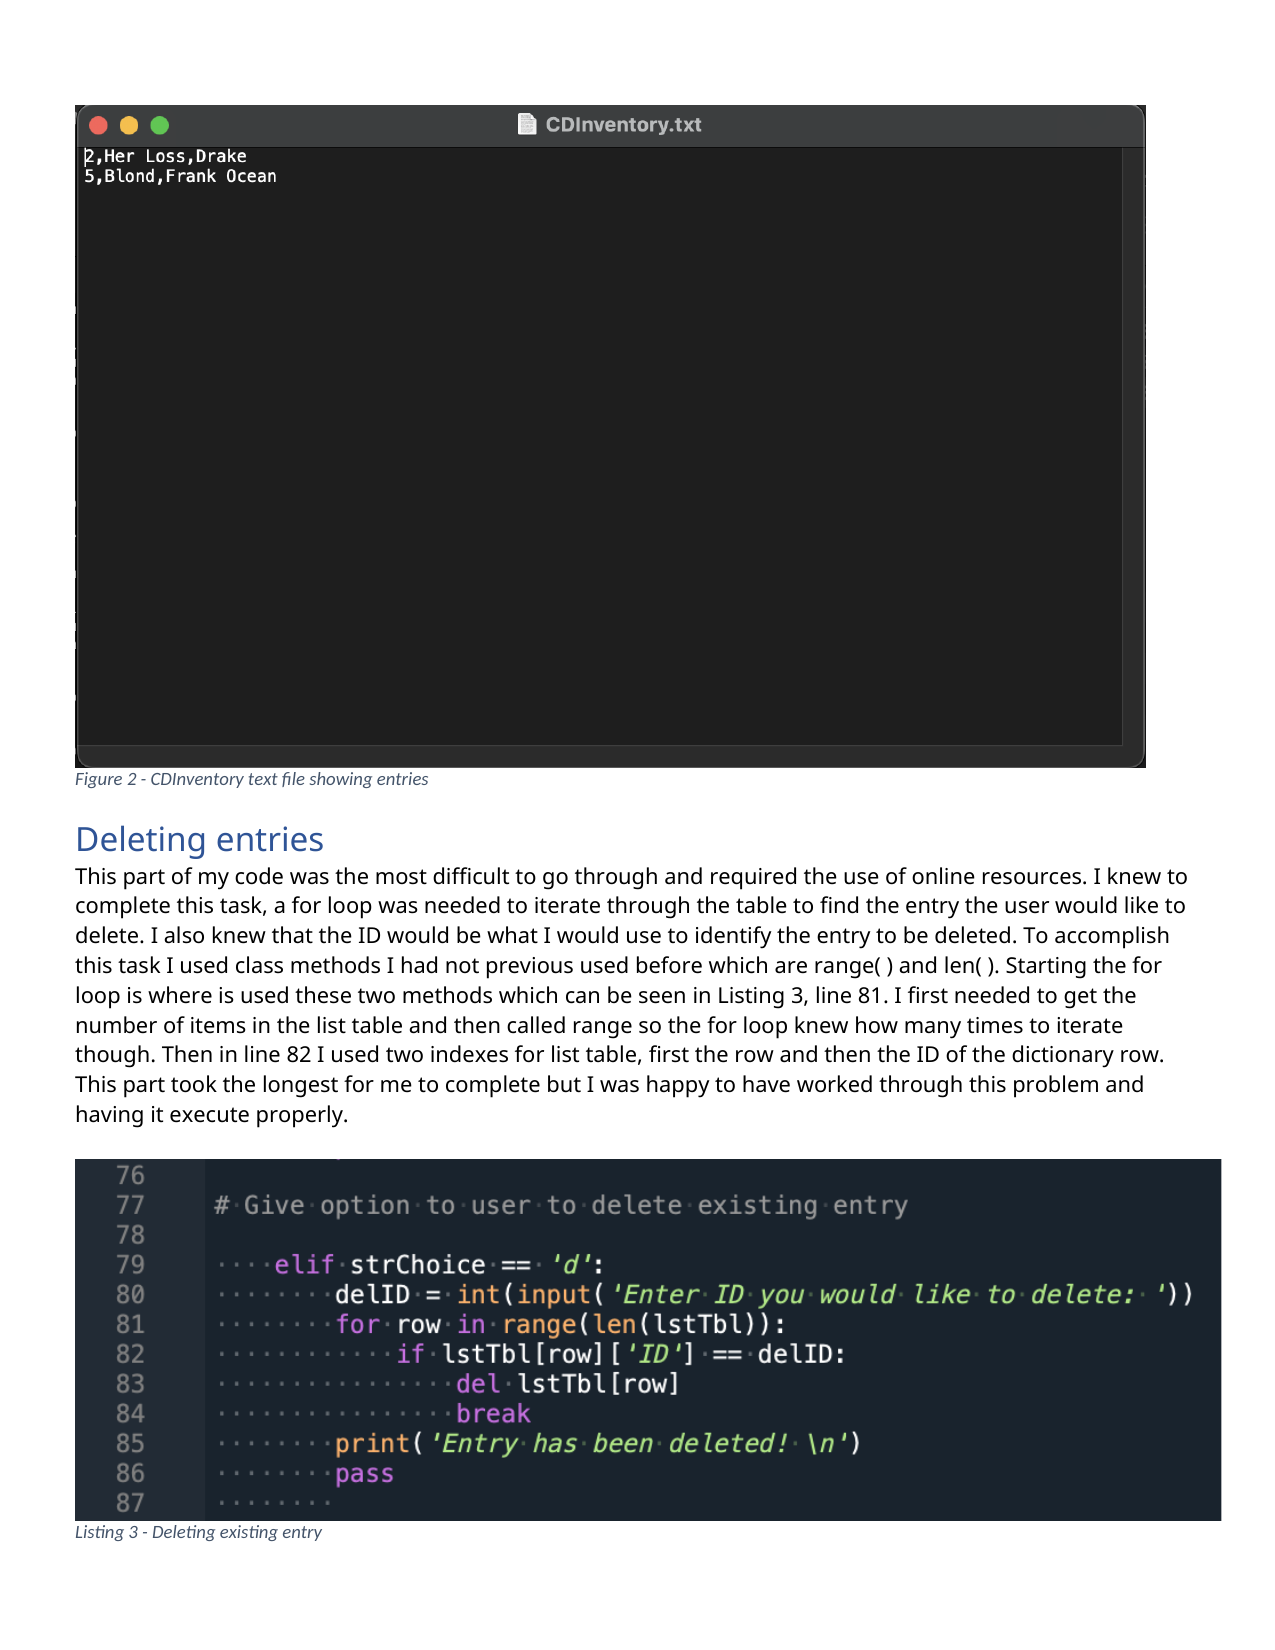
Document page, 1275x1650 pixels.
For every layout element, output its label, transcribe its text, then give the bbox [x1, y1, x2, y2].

picture [75, 1159, 1222, 1521]
picture [75, 105, 1146, 768]
text Listing 3 - Deleting existing entry [75, 1521, 1200, 1543]
subtitle Deleting entries [75, 815, 1200, 861]
text This part of my code was the most difficult to go through and required the use of online resources. I knew to complete this task, a for loop was needed to iterate through the table to find the entry the user would like to delete. I also knew that the ID would be what I would use to identify the entry to be deleted. To accomplish this task I used class methods I had not previous used before which are range( ) and len( ). Starting the for loop is where is used these two methods which can be seen in Listing 3, line 81. I first needed to get the number of items in the list table and then called range so the for loop knew how many times to iterate though. Then in line 82 I used two indexes for list table, first the row and then the ID of the dictionary row. This part took the longest for me to complete but I was happy to have worked through this problem and having it execute properly. [75, 861, 1200, 1129]
